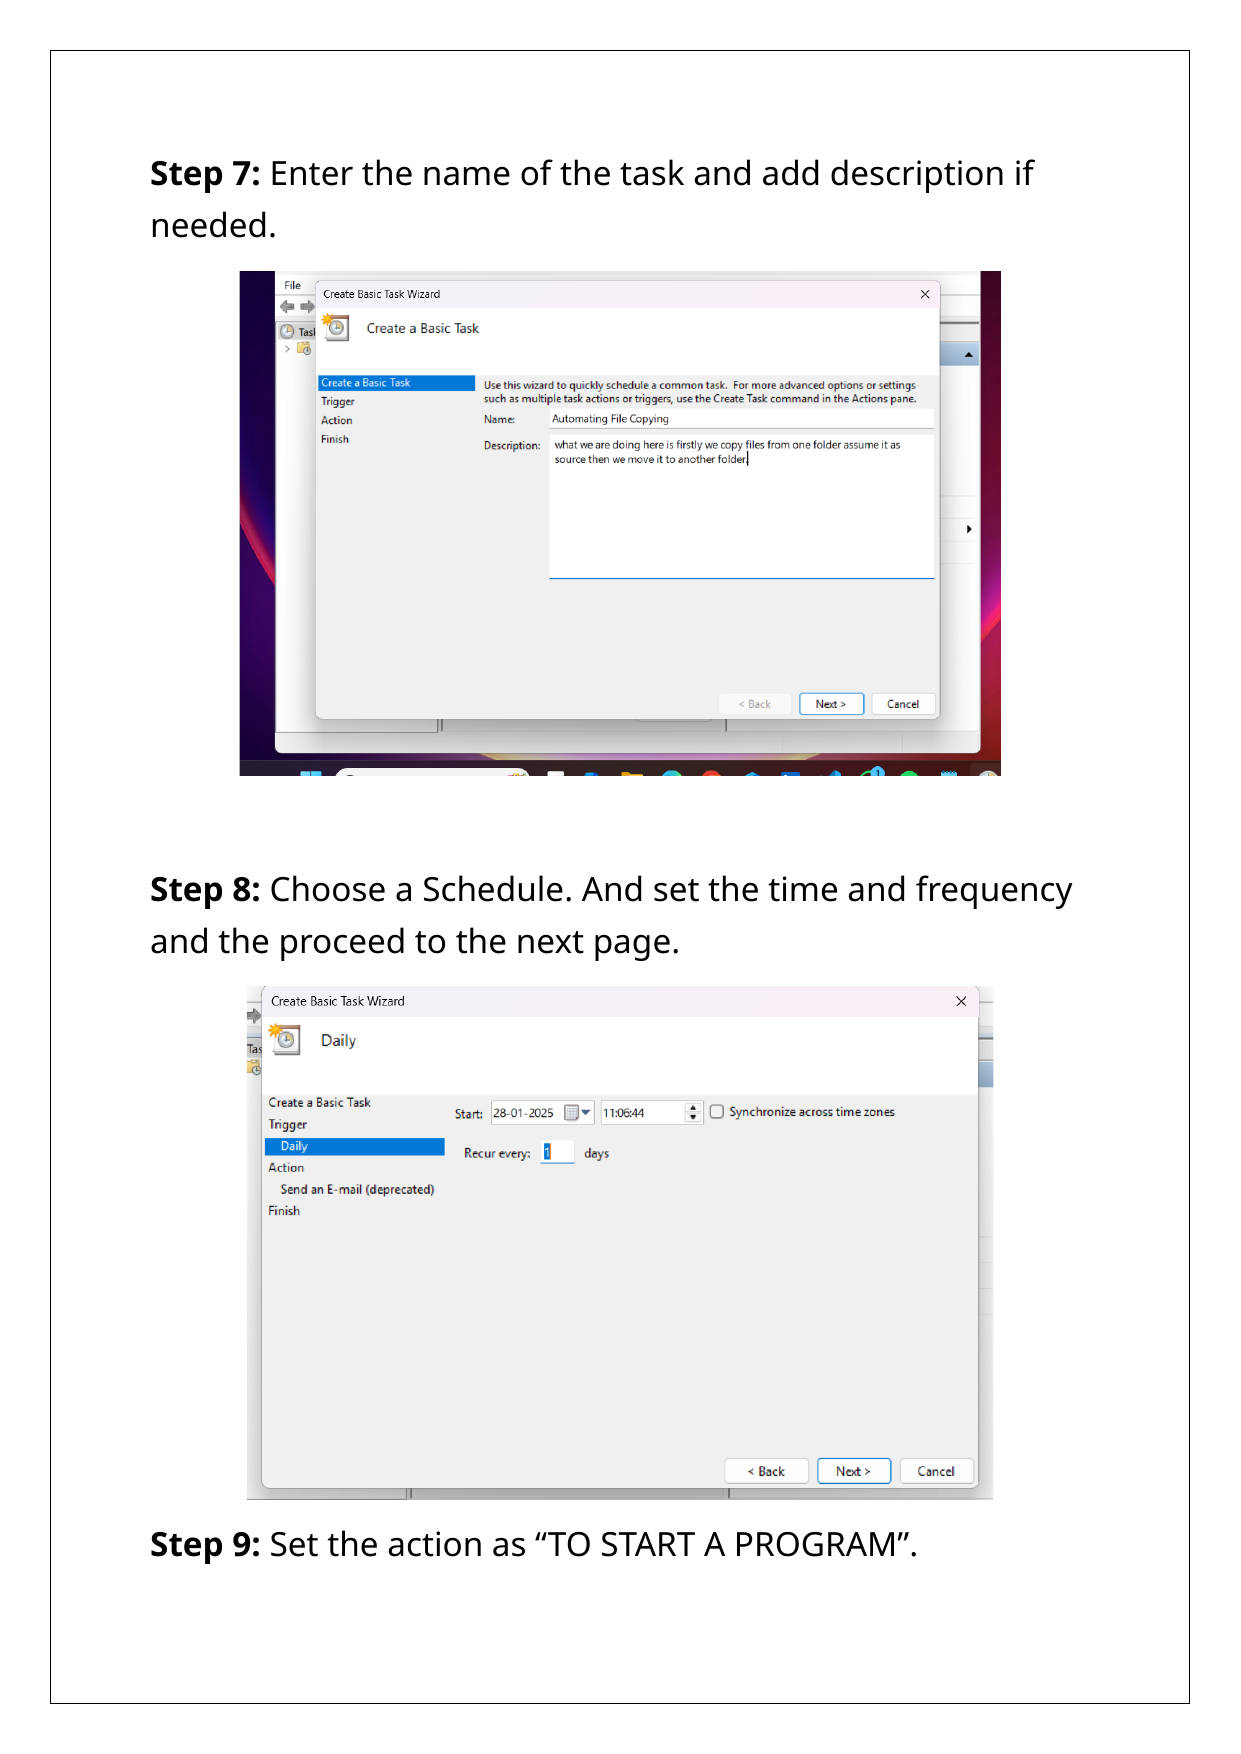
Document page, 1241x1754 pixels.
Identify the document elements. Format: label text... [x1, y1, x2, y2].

text Step 7: Enter the name of the task and add description if needed. [150, 150, 1090, 248]
picture [239, 271, 1001, 776]
picture [246, 986, 994, 1500]
text Step 8: Choose a Schedule. And set the time and frequency and the proceed to the next page. [150, 866, 1090, 963]
text Step 9: Set the action as “TO START A PROGRAM”. [150, 1520, 1090, 1566]
